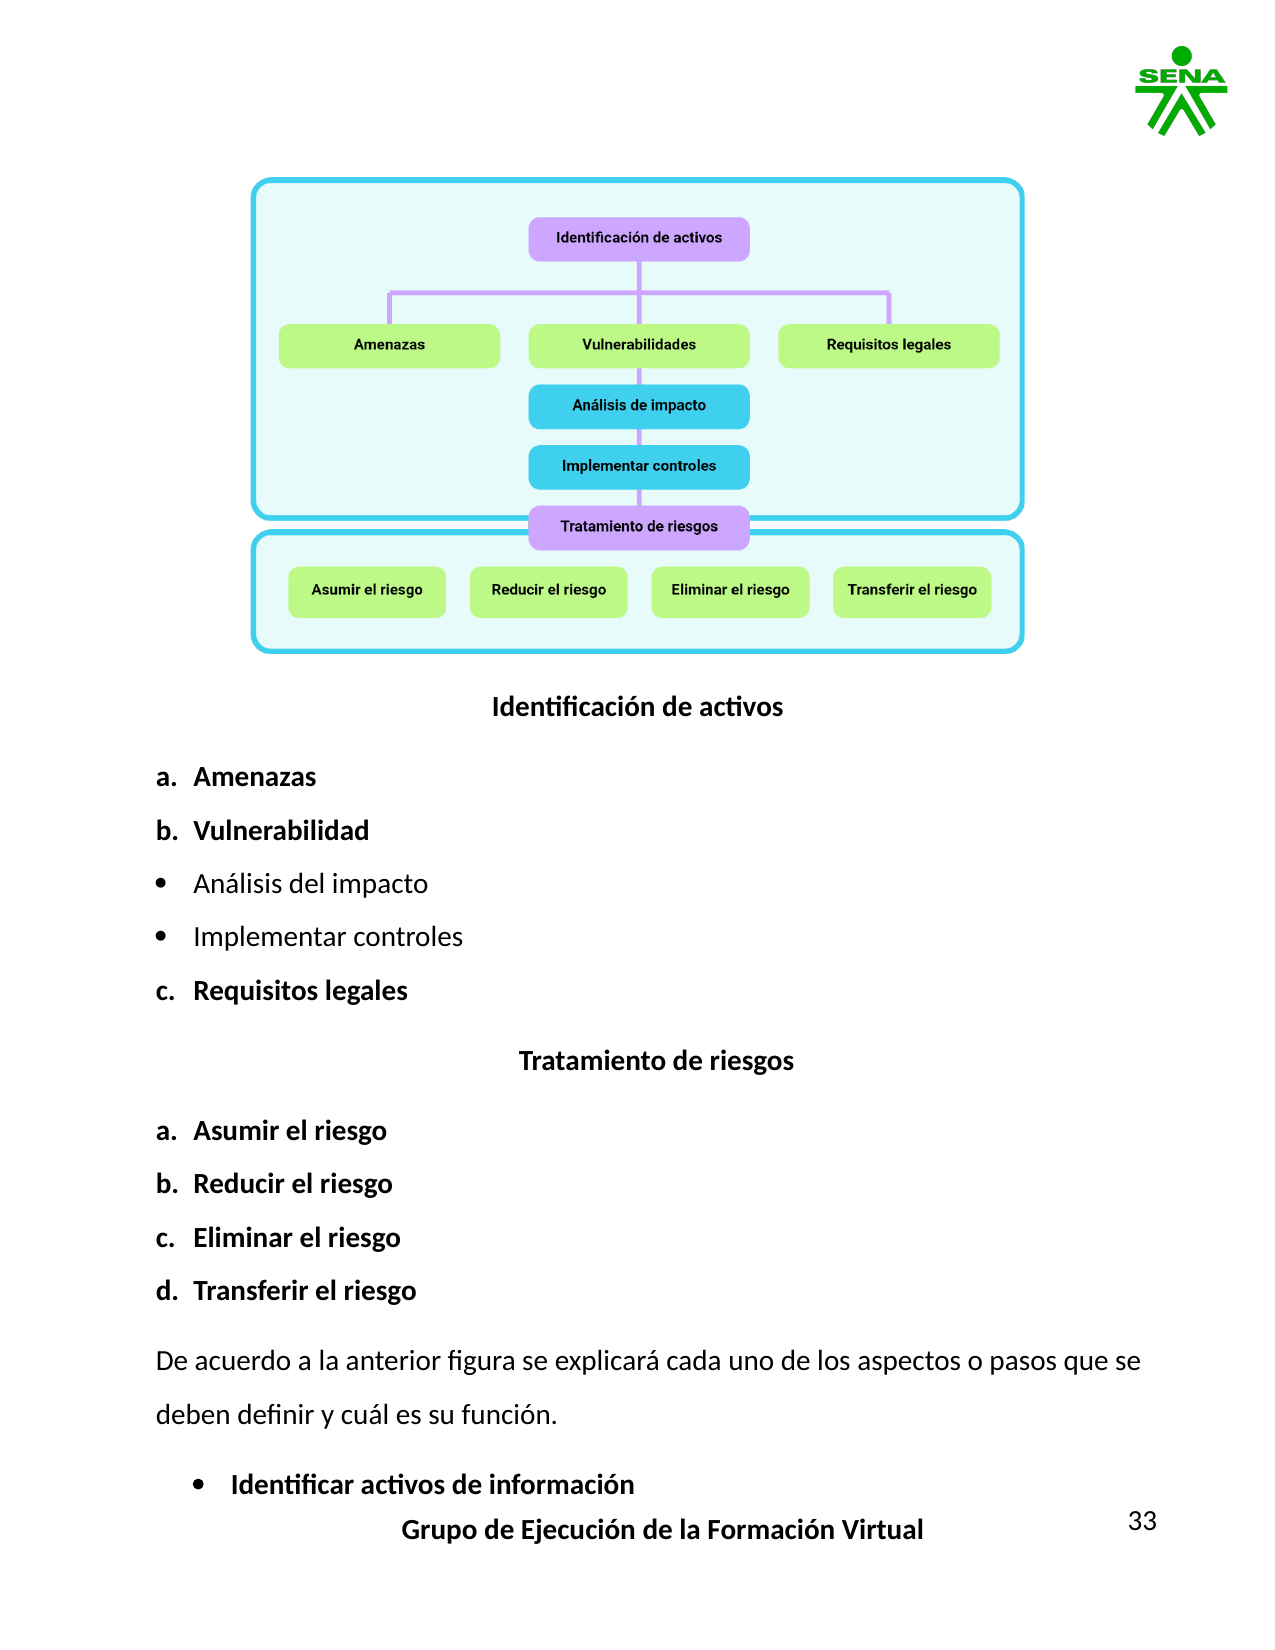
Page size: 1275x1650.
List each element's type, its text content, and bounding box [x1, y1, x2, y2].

text Tratamiento de riesgos [156, 1042, 1157, 1078]
picture [250, 177, 1025, 654]
list Análisis del impacto [156, 865, 1157, 901]
list Asumir el riesgo [156, 1112, 1157, 1148]
list Reducir el riesgo [156, 1166, 1157, 1201]
text Identificación de activos [118, 688, 1157, 724]
list Amenazas [156, 758, 1157, 794]
list Eliminar el riesgo [156, 1219, 1157, 1254]
list Vulnerabilidad [156, 812, 1157, 847]
list Identificar activos de información [193, 1466, 1157, 1502]
text De acuerdo a la anterior figura se explicará cada uno de los aspectos o pasos que se deben definir y cuál es su función. [156, 1342, 1157, 1432]
list Requisitos legales [156, 972, 1157, 1007]
list Implementar controles [156, 918, 1157, 954]
list Transferir el riesgo [156, 1272, 1157, 1308]
picture [1135, 46, 1228, 136]
